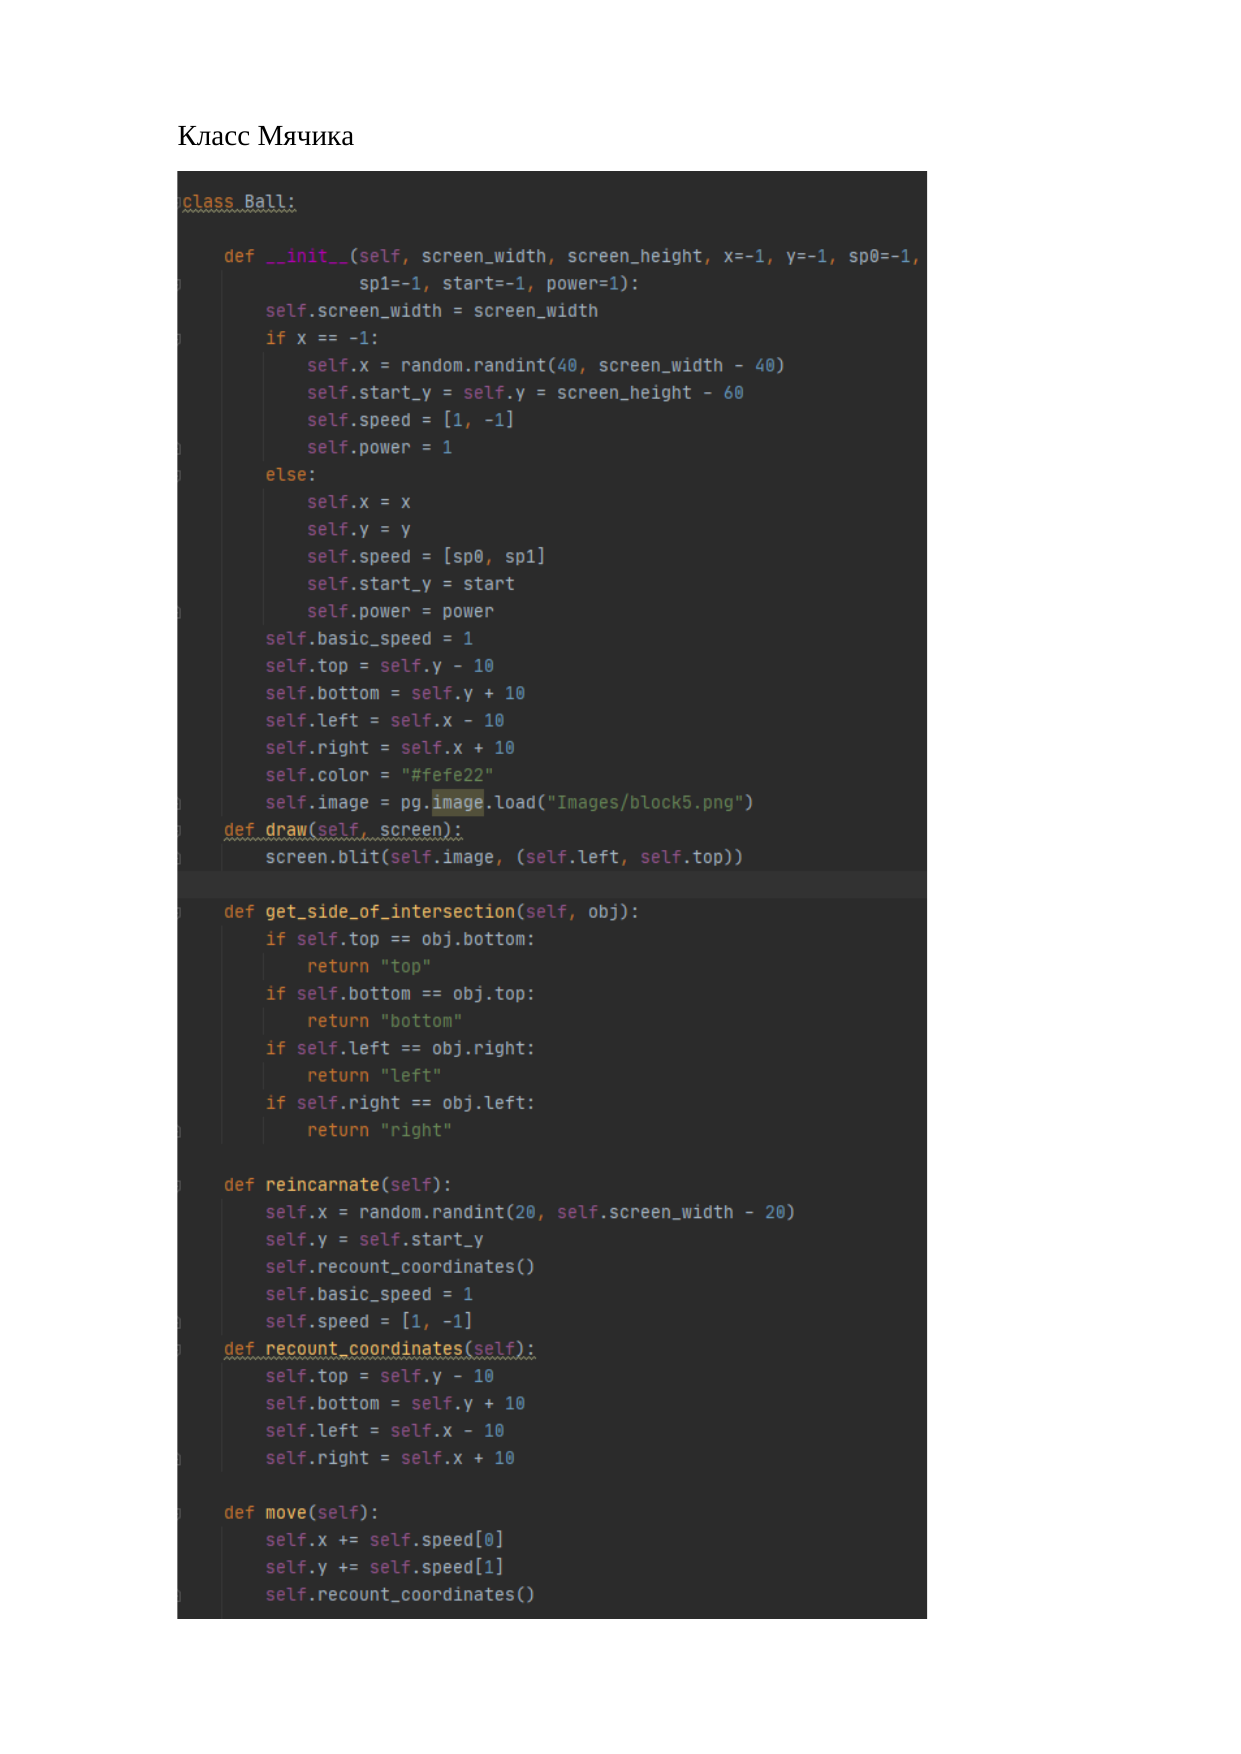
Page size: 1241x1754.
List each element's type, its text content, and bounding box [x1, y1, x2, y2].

text Класс Мячика [177, 118, 1152, 152]
picture [177, 171, 928, 1619]
